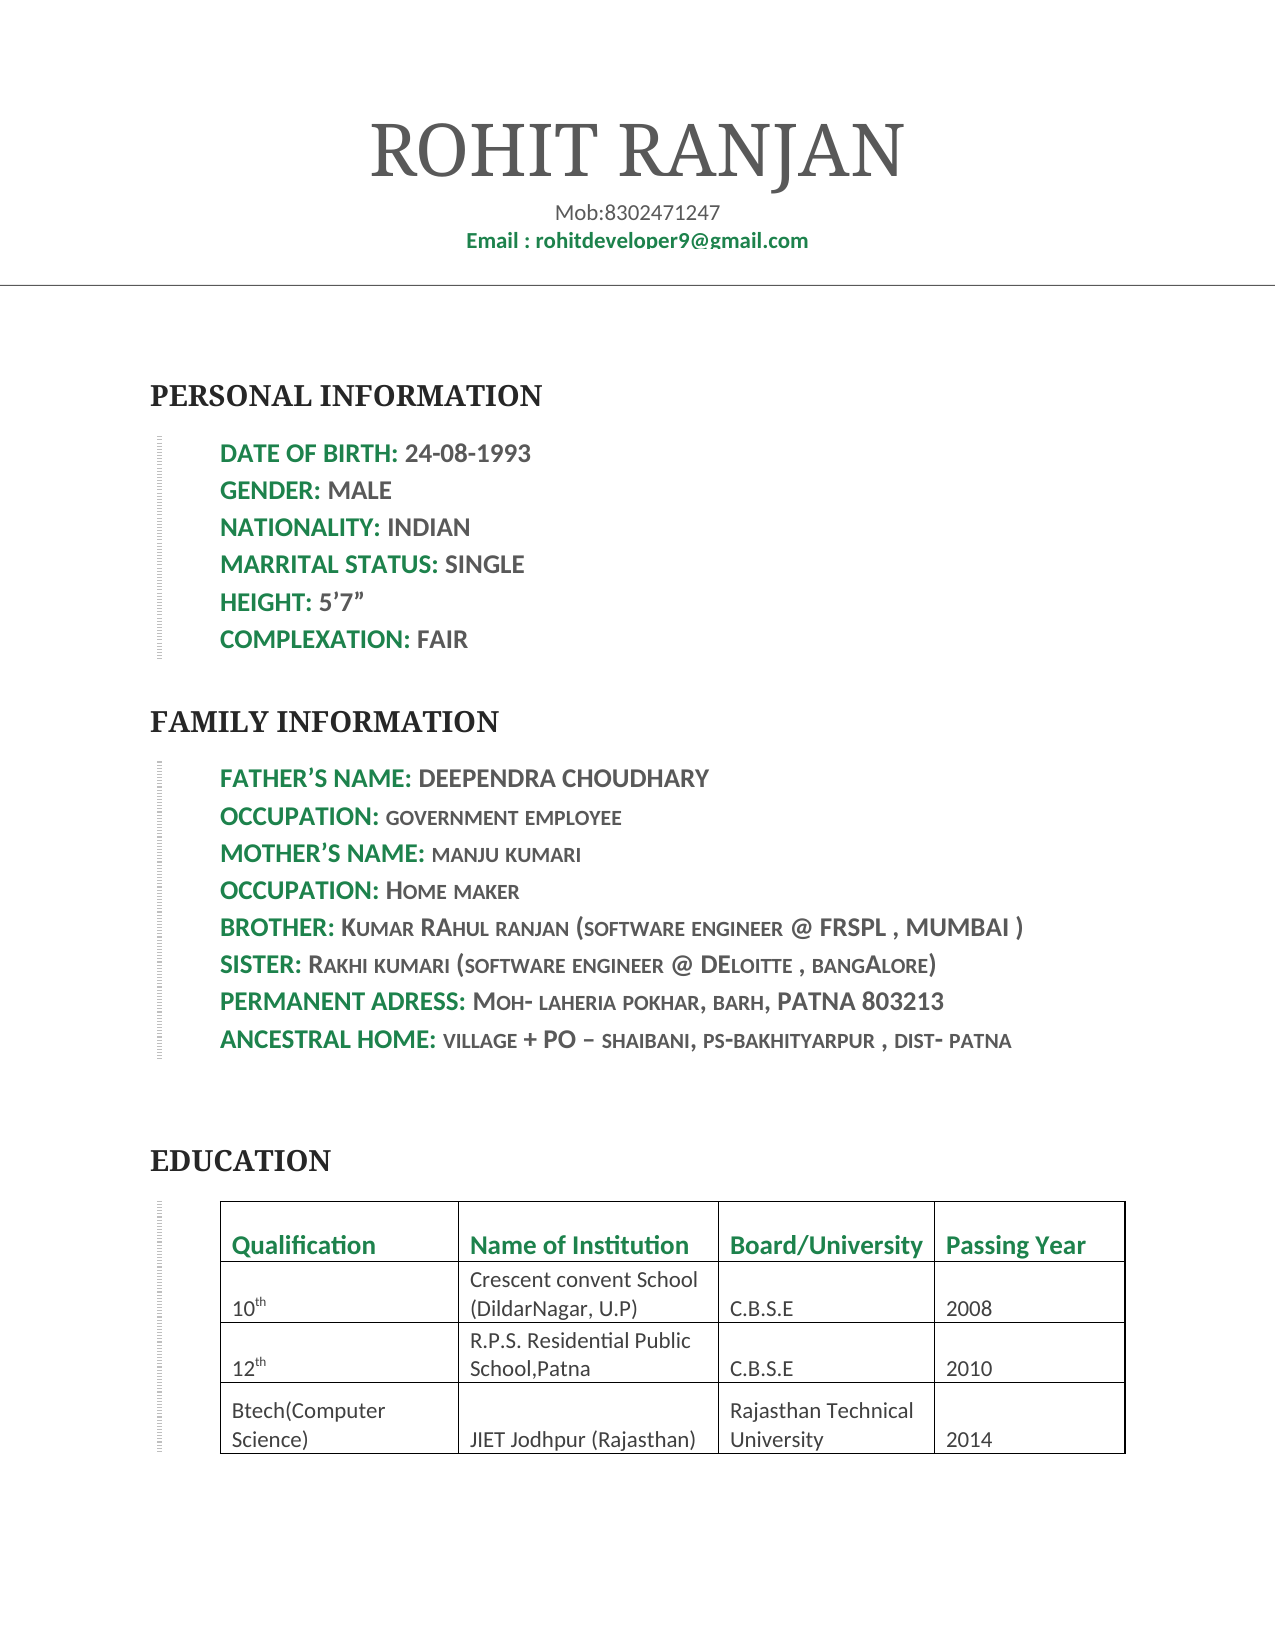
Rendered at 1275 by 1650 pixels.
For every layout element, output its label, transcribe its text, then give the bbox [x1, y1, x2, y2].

table_header [935, 1323, 1124, 1382]
table_header [719, 1323, 934, 1382]
table_header ROHIT RANJAN Mob:8302471247 : rohitdeveloper9@gmail.com [150, 99, 1125, 249]
subtitle FAMILY INFORMATION [150, 701, 1125, 741]
table_header FATHER’s NAME: DEEPENDRA CHOUDHARY occupation: government employee MOTHER’s NAME: manju kumari occupation: Home maker Brother: Kumar RAhul ranjan (software engineer @ FRSPL , MUMBAI ) sister: Rakhi kumari (software engineer @ DEloitte , bangAlore) PERMANENT ADress: Moh- laheria pokhar, barh, PATNA 803213 ancestral home: village + PO – shaibani, ps-bakhityarpur , dist- patna [160, 761, 1125, 1059]
table_header [719, 1383, 934, 1453]
table_header [459, 1323, 718, 1382]
table_header [459, 1262, 718, 1322]
table_header [160, 1201, 220, 1454]
table_header [935, 1262, 1124, 1322]
table_header [719, 1262, 934, 1322]
table_header [221, 1202, 458, 1261]
subtitle PERSONAL INFORMATION [150, 376, 1125, 415]
table_header [221, 1262, 458, 1322]
table_header [935, 1383, 1124, 1453]
table_header [221, 1383, 458, 1453]
table_header [719, 1202, 934, 1261]
table_header [935, 1202, 1124, 1261]
table_header [221, 1323, 458, 1382]
table_cell [150, 249, 1125, 334]
table_header [459, 1202, 718, 1261]
table_header [459, 1383, 718, 1453]
table_header DATE OF BIRTH: 24-08-1993 GENDER: MALE NATIONALITY: INDIAN MARRITAL STATUS: SINGLE HEIGHT: 5’7” COMPLEXATION: FAIR [160, 436, 1125, 659]
